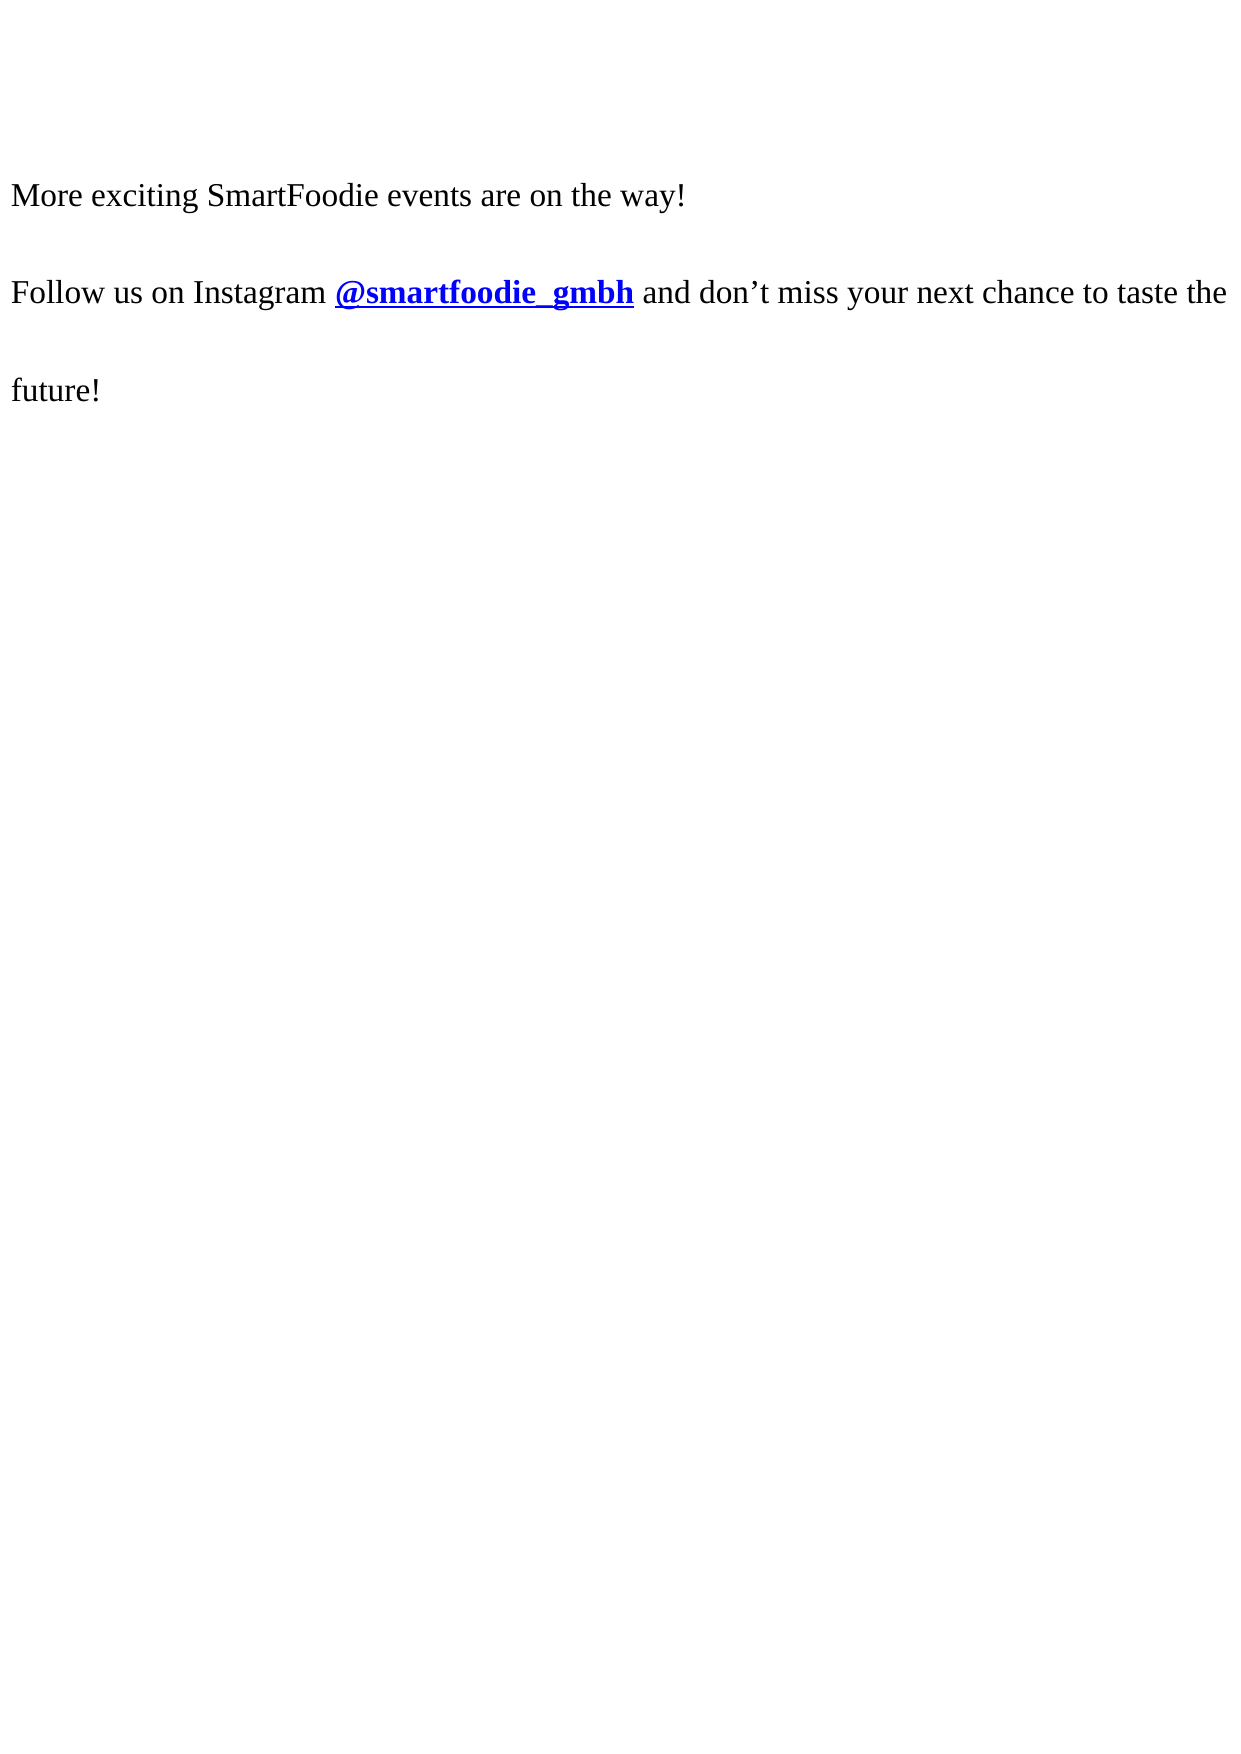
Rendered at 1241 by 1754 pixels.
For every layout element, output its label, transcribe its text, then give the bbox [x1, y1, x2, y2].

text More exciting SmartFoodie events are on the way! Follow us on Instagram @smartfoodie_gmbh and don’t miss your next chance to taste the future! [11, 162, 1229, 422]
